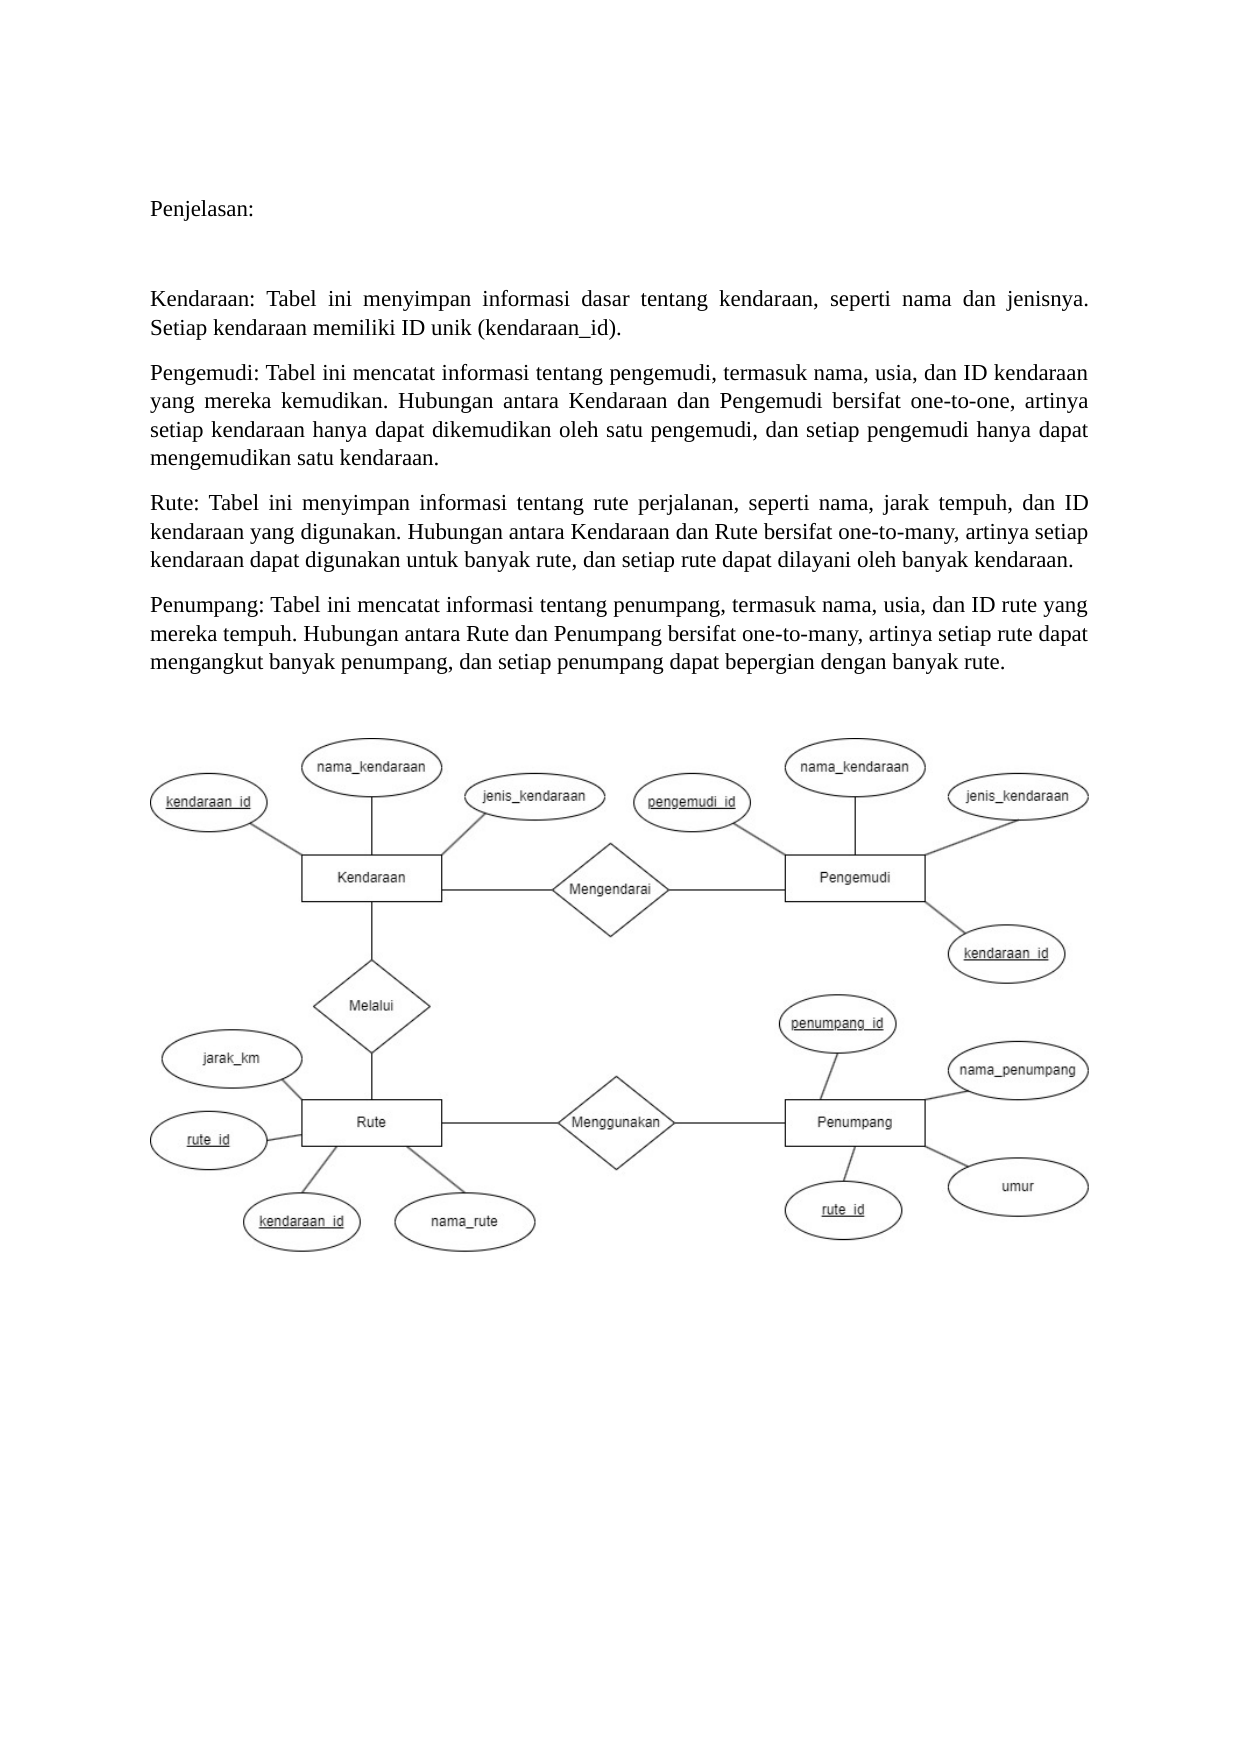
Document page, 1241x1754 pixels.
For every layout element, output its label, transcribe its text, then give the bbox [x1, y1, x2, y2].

picture [150, 738, 1089, 1253]
text Rute: Tabel ini menyimpan informasi tentang rute perjalanan, seperti nama, jarak tempuh, dan ID kendaraan yang digunakan. Hubungan antara Kendaraan dan Rute bersifat one-to-many, artinya setiap kendaraan dapat digunakan untuk banyak rute, dan setiap rute dapat dilayani oleh banyak kendaraan. [150, 489, 1090, 572]
text Penjelasan: [150, 195, 1090, 221]
text Kendaraan: Tabel ini menyimpan informasi dasar tentang kendaraan, seperti nama dan jenisnya. Setiap kendaraan memiliki ID unik (kendaraan_id). [150, 285, 1090, 340]
text Pengemudi: Tabel ini mencatat informasi tentang pengemudi, termasuk nama, usia, dan ID kendaraan yang mereka kemudikan. Hubungan antara Kendaraan dan Pengemudi bersifat one-to-one, artinya setiap kendaraan hanya dapat dikemudikan oleh satu pengemudi, dan setiap pengemudi hanya dapat mengemudikan satu kendaraan. [150, 359, 1090, 471]
text Penumpang: Tabel ini mencatat informasi tentang penumpang, termasuk nama, usia, dan ID rute yang mereka tempuh. Hubungan antara Rute dan Penumpang bersifat one-to-many, artinya setiap rute dapat mengangkut banyak penumpang, dan setiap penumpang dapat bepergian dengan banyak rute. [150, 591, 1090, 674]
